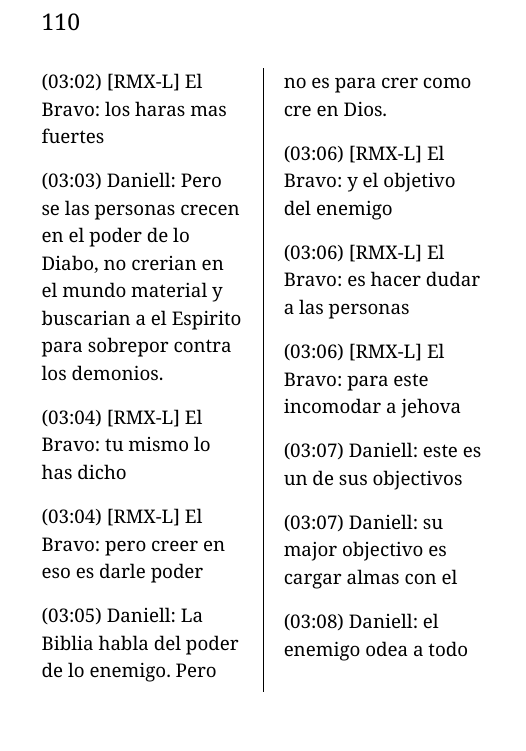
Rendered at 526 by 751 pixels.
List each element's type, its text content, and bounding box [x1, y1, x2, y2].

text (03:06) [RMX-L] El Bravo: para este incomodar a jehova [283, 338, 484, 419]
text (03:04) [RMX-L] El Bravo: pero creer en eso es darle poder [41, 503, 242, 584]
text (03:06) [RMX-L] El Bravo: y el objetivo del enemigo [283, 140, 484, 221]
text (03:05) Daniell: La Biblia habla del poder de lo enemigo. Pero no es para crer como cre en Dios. [41, 603, 242, 683]
text (03:02) [RMX-L] El Bravo: los haras mas fuertes [41, 68, 242, 149]
text (03:07) Daniell: su major objectivo es cargar almas con el [283, 509, 484, 590]
text (03:04) [RMX-L] El Bravo: tu mismo lo has dicho [41, 404, 242, 485]
text (03:08) Daniell: el enemigo odea a todo que es creacion de dios [283, 608, 484, 661]
text (03:03) Daniell: Pero se las personas crecen en el poder de lo Diabo, no crerian en el mundo material y buscarian a el Espirito para sobrepor contra los demonios. [41, 168, 242, 386]
text (03:07) Daniell: este es un de sus objectivos [283, 438, 484, 491]
text (03:05) Daniell: La Biblia habla del poder de lo enemigo. Pero no es para crer como cre en Dios. [283, 68, 484, 121]
text (03:06) [RMX-L] El Bravo: es hacer dudar a las personas [283, 239, 484, 320]
